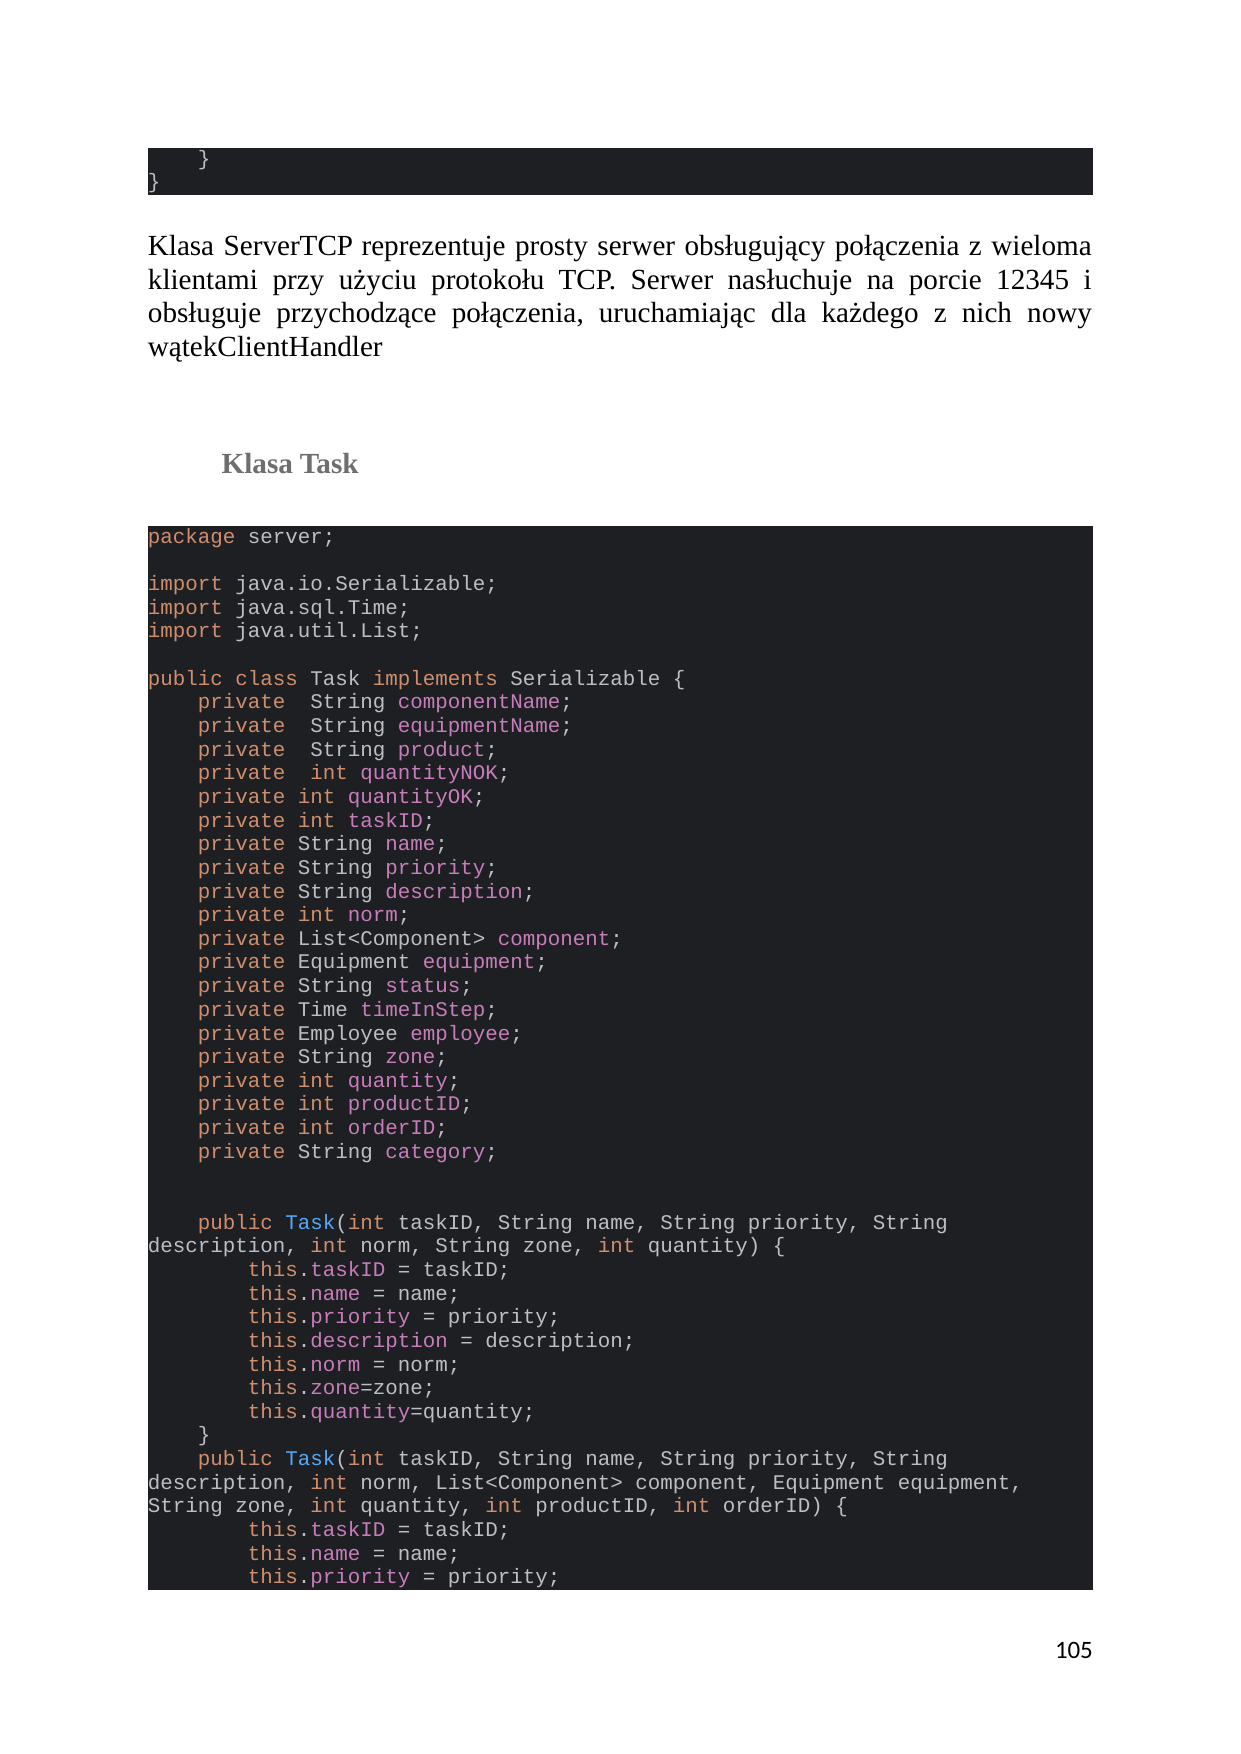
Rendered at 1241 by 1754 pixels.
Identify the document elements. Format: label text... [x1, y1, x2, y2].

subtitle Klasa Task [221, 446, 1093, 480]
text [148, 526, 1093, 1590]
text Klasa ServerTCP reprezentuje prosty serwer obsługujący połączenia z wieloma klientami przy użyciu protokołu TCP. Serwer nasłuchuje na porcie 12345 i obsługuje przychodzące połączenia, uruchamiając dla każdego z nich nowy wątekClientHandler [148, 228, 1093, 363]
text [148, 148, 1093, 195]
